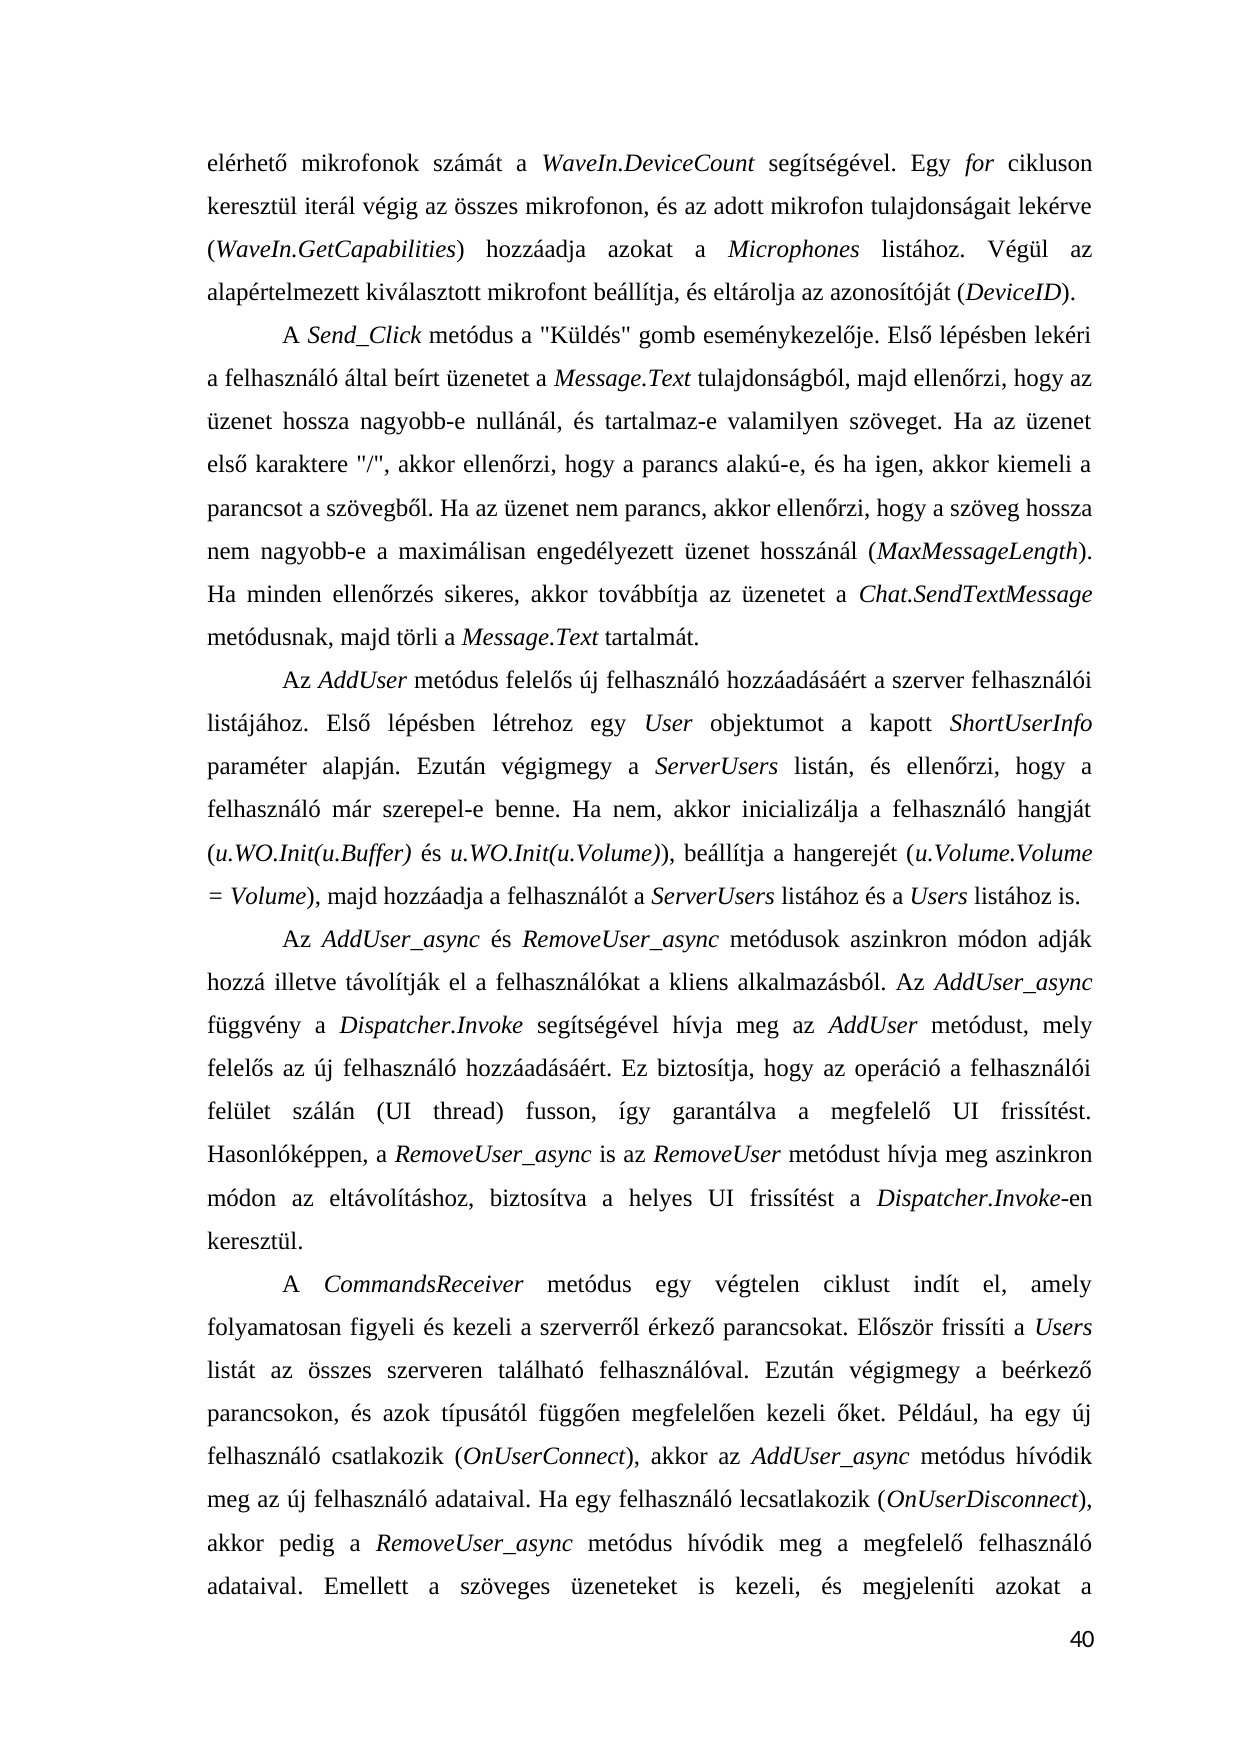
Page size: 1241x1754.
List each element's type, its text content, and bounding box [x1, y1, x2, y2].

text Az AddUser_async és RemoveUser_async metódusok aszinkron módon adják hozzá illetve távolítják el a felhasználókat a kliens alkalmazásból. Az AddUser_async függvény a Dispatcher.Invoke segítségével hívja meg az AddUser metódust, mely felelős az új felhasználó hozzáadásáért. Ez biztosítja, hogy az operáció a felhasználói felület szálán (UI thread) fusson, így garantálva a megfelelő UI frissítést. Hasonlóképpen, a RemoveUser_async is az RemoveUser metódust hívja meg aszinkron módon az eltávolításhoz, biztosítva a helyes UI frissítést a Dispatcher.Invoke-en keresztül. [207, 924, 1092, 1254]
text Az AddUser metódus felelős új felhasználó hozzáadásáért a szerver felhasználói listájához. Első lépésben létrehoz egy User objektumot a kapott ShortUserInfo paraméter alapján. Ezután végigmegy a ServerUsers listán, és ellenőrzi, hogy a felhasználó már szerepel-e benne. Ha nem, akkor inicializálja a felhasználó hangját (u.WO.Init(u.Buffer) és u.WO.Init(u.Volume)), beállítja a hangerejét (u.Volume.Volume = Volume), majd hozzáadja a felhasználót a ServerUsers listához és a Users listához is. [207, 665, 1092, 909]
text A Send_Click metódus a "Küldés" gomb eseménykezelője. Első lépésben lekéri a felhasználó által beírt üzenetet a Message.Text tulajdonságból, majd ellenőrzi, hogy az üzenet hossza nagyobb-e nullánál, és tartalmaz-e valamilyen szöveget. Ha az üzenet első karaktere "/", akkor ellenőrzi, hogy a parancs alakú-e, és ha igen, akkor kiemeli a parancsot a szövegből. Ha az üzenet nem parancs, akkor ellenőrzi, hogy a szöveg hossza nem nagyobb-e a maximálisan engedélyezett üzenet hosszánál (MaxMessageLength). Ha minden ellenőrzés sikeres, akkor továbbítja az üzenetet a Chat.SendTextMessage metódusnak, majd törli a Message.Text tartalmát. [207, 320, 1092, 651]
